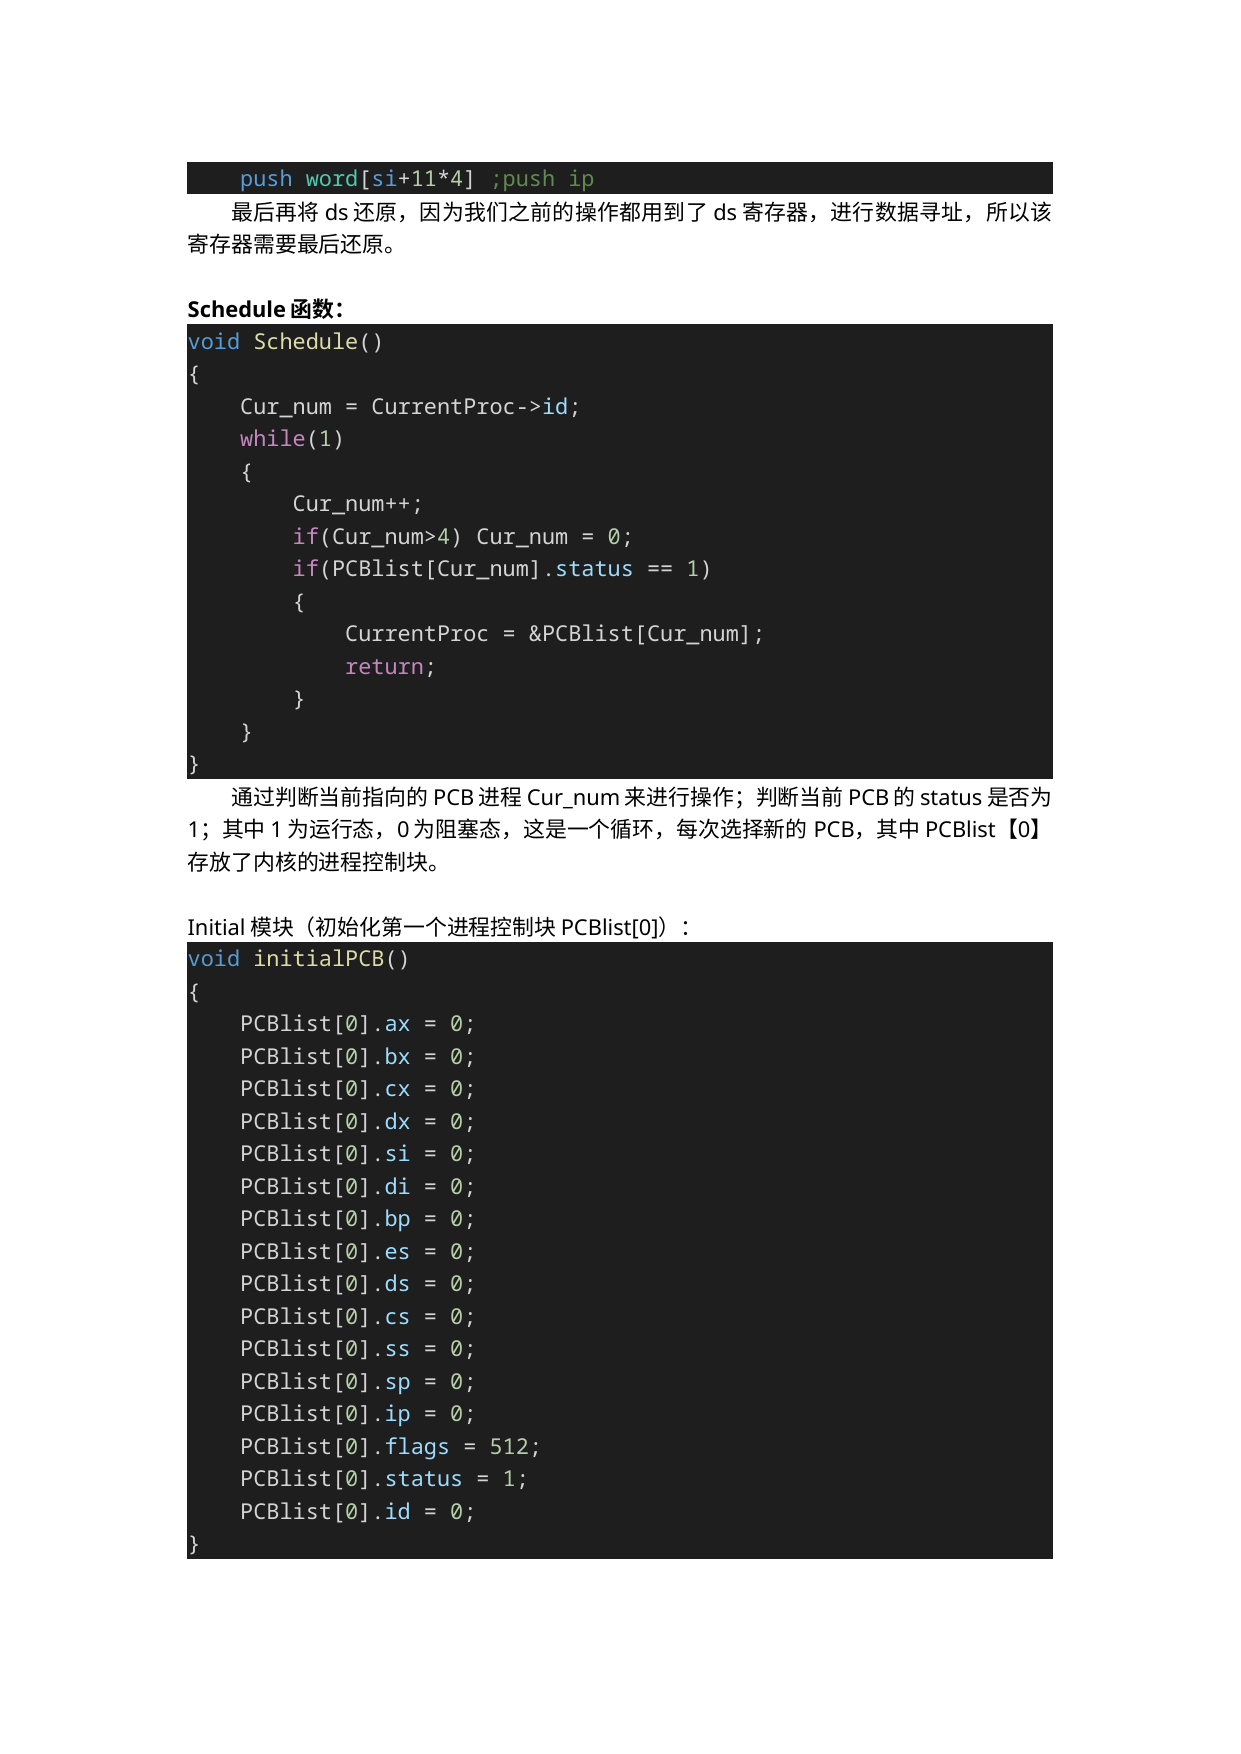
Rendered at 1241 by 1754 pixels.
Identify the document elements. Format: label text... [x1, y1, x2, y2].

text PCBlist[0].sp = 0; [187, 1364, 1053, 1397]
text PCBlist[0].flags = 512; [187, 1429, 1053, 1462]
text Cur_num++; [187, 487, 1053, 519]
text PCBlist[0].bp = 0; [187, 1202, 1053, 1234]
text PCBlist[0].ds = 0; [187, 1267, 1053, 1299]
text Schedule函数： [187, 292, 1053, 324]
text PCBlist[0].ax = 0; [187, 1007, 1053, 1039]
text PCBlist[0].es = 0; [187, 1234, 1053, 1267]
text { [187, 357, 1053, 389]
text PCBlist[0].bx = 0; [187, 1039, 1053, 1072]
text void initialPCB() [187, 942, 1053, 974]
text 最后再将ds还原，因为我们之前的操作都用到了ds寄存器，进行数据寻址，所以该寄存器需要最后还原。 [187, 194, 1053, 259]
text if(PCBlist[Cur_num].status == 1) [187, 552, 1053, 584]
text PCBlist[0].cs = 0; [187, 1299, 1053, 1332]
text } [187, 682, 1053, 714]
text push word[si+11*4] ;push ip [187, 162, 1053, 194]
text Cur_num = CurrentProc->id; [187, 389, 1053, 422]
text PCBlist[0].ss = 0; [187, 1332, 1053, 1364]
text { [187, 584, 1053, 617]
text } [187, 1527, 1053, 1559]
text PCBlist[0].di = 0; [187, 1169, 1053, 1202]
text PCBlist[0].ip = 0; [187, 1397, 1053, 1429]
text return; [187, 649, 1053, 682]
text PCBlist[0].status = 1; [187, 1462, 1053, 1494]
text PCBlist[0].id = 0; [187, 1494, 1053, 1527]
text } [187, 714, 1053, 747]
text Initial模块（初始化第一个进程控制块PCBlist[0]）： [187, 909, 1053, 942]
text CurrentProc = &PCBlist[Cur_num]; [187, 617, 1053, 649]
text 通过判断当前指向的PCB进程Cur_num来进行操作；判断当前PCB的status是否为1；其中1为运行态，0为阻塞态，这是一个循环，每次选择新的PCB，其中PCBlist【0】存放了内核的进程控制块。 [187, 779, 1053, 877]
text { [187, 974, 1053, 1007]
text { [187, 454, 1053, 487]
text PCBlist[0].cx = 0; [187, 1072, 1053, 1104]
text while(1) [187, 422, 1053, 454]
text if(Cur_num>4) Cur_num = 0; [187, 519, 1053, 552]
text void Schedule() [187, 324, 1053, 357]
text PCBlist[0].dx = 0; [187, 1104, 1053, 1137]
text PCBlist[0].si = 0; [187, 1137, 1053, 1169]
text } [187, 747, 1053, 779]
